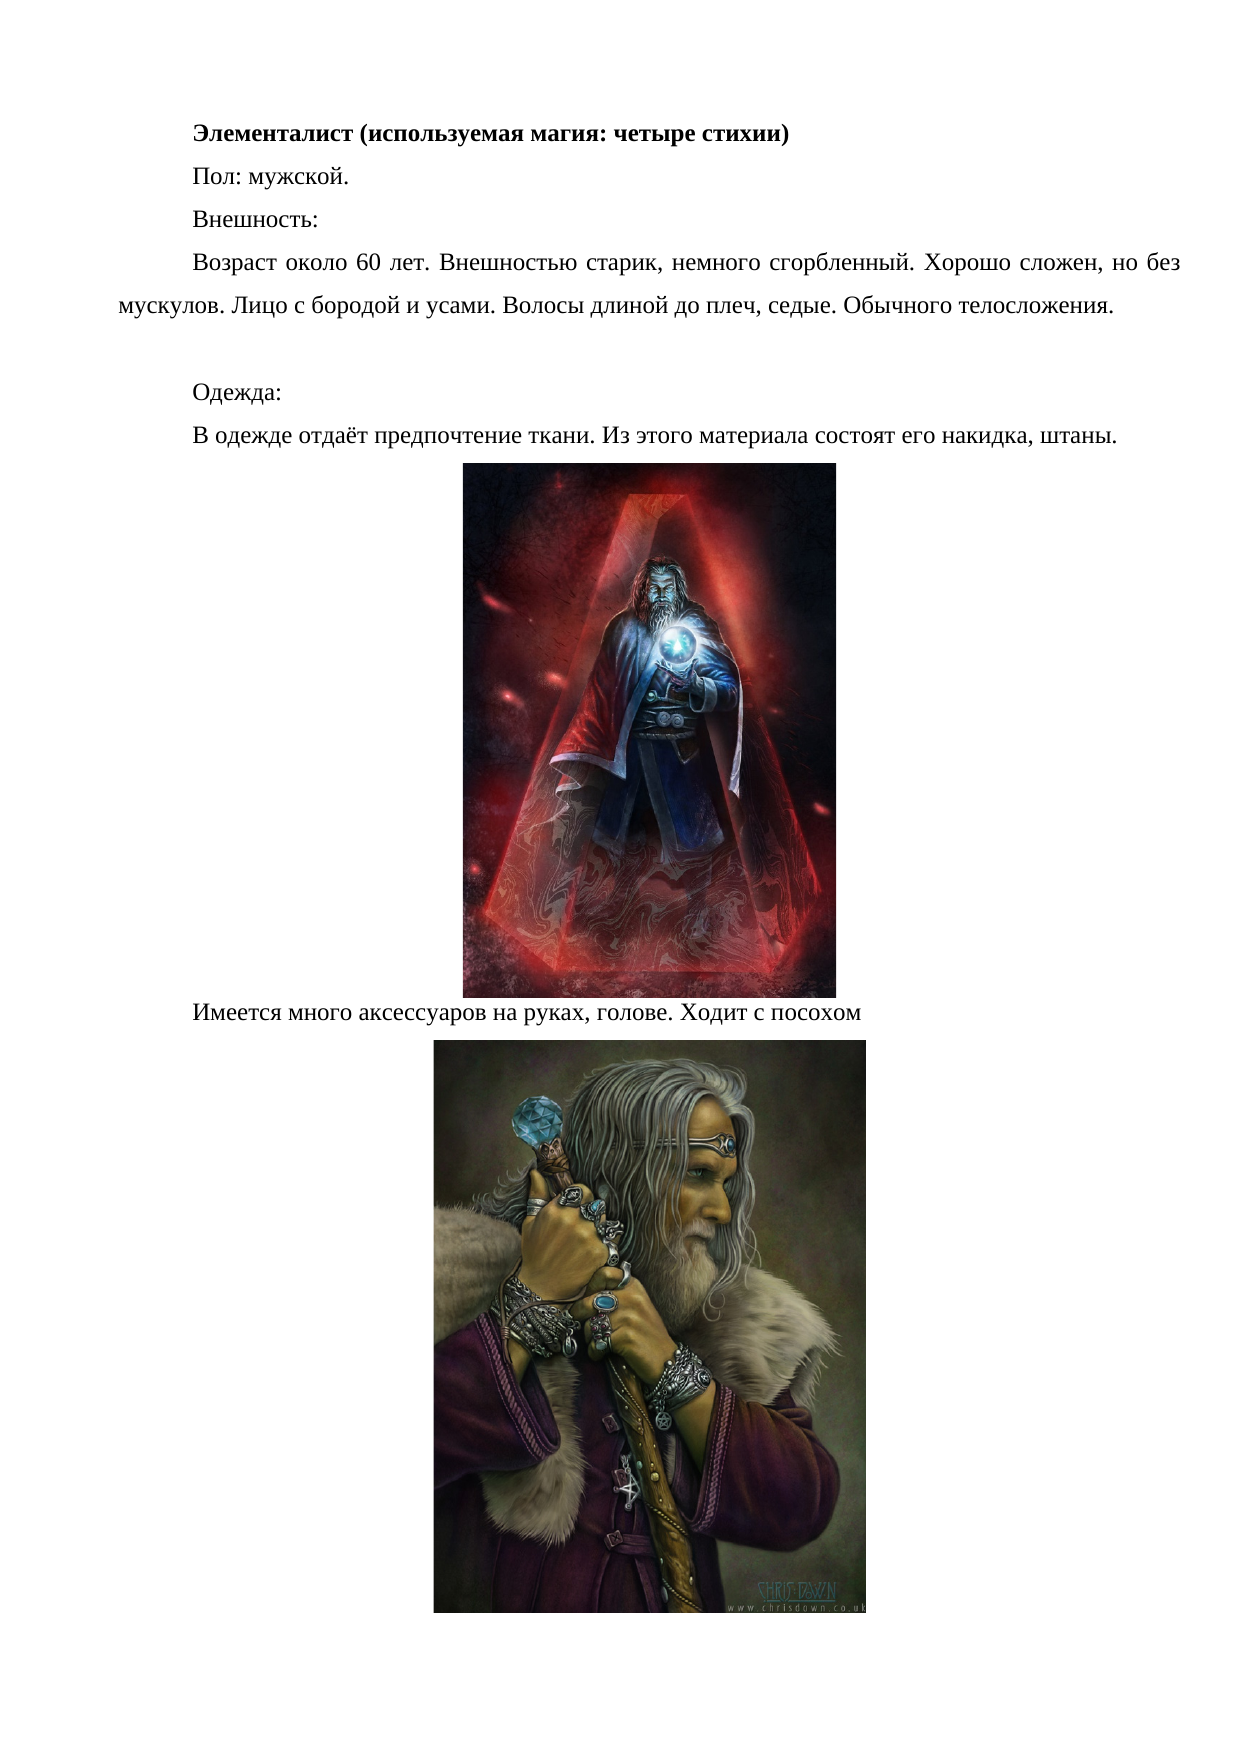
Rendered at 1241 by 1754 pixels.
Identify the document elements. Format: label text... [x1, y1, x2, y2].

text Имеется много аксессуаров на руках, голове. Ходит с посохом [118, 997, 1181, 1026]
text Внешность: [118, 204, 1181, 233]
text Возраст около 60 лет. Внешностью старик, немного сгорбленный. Хорошо сложен, но без мускулов. Лицо с бородой и усами. Волосы длиной до плеч, седые. Обычного телосложения. [118, 247, 1181, 319]
text Одежда: [118, 377, 1181, 406]
picture [462, 463, 837, 998]
subtitle Элементалист (используемая магия: четыре стихии) [118, 118, 1181, 147]
text В одежде отдаёт предпочтение ткани. Из этого материала состоят его накидка, штаны. [118, 420, 1181, 449]
text Пол: мужской. [118, 161, 1181, 190]
picture [433, 1040, 866, 1613]
